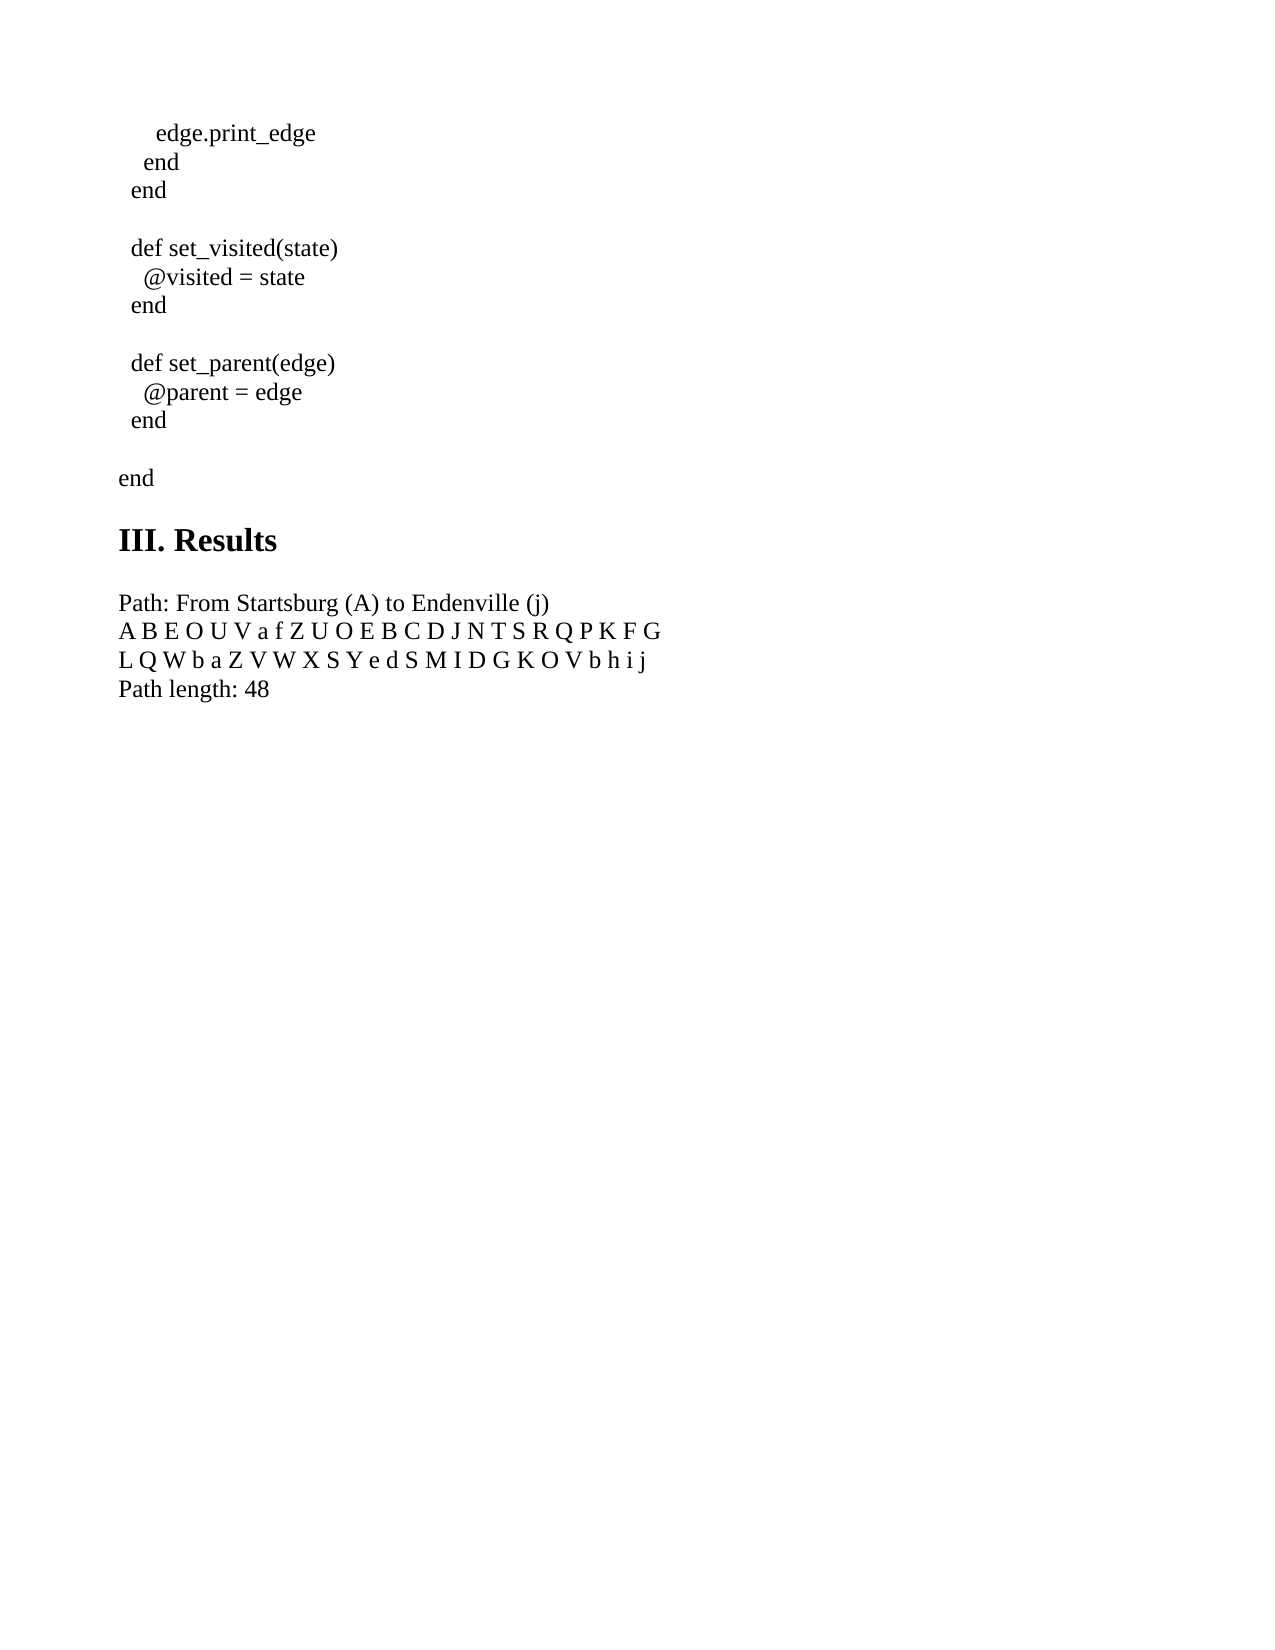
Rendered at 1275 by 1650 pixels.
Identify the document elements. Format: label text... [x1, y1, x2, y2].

text edge.print_edge [118, 118, 1157, 147]
text end [118, 147, 1157, 176]
text @visited = state [118, 262, 1157, 291]
text end [118, 463, 1157, 492]
text Path: From Startsburg (A) to Endenville (j) [118, 588, 1157, 616]
text III. Results [118, 521, 1157, 559]
text end [118, 176, 1157, 204]
text def set_visited(state) [118, 233, 1157, 262]
text end [118, 291, 1157, 319]
text @parent = edge [118, 377, 1157, 406]
text L Q W b a Z V W X S Y e d S M I D G K O V b h i j [118, 645, 1157, 674]
text end [118, 406, 1157, 434]
text Path length: 48 [118, 674, 1157, 703]
text A B E O U V a f Z U O E B C D J N T S R Q P K F G [118, 616, 1157, 645]
text def set_parent(edge) [118, 348, 1157, 377]
